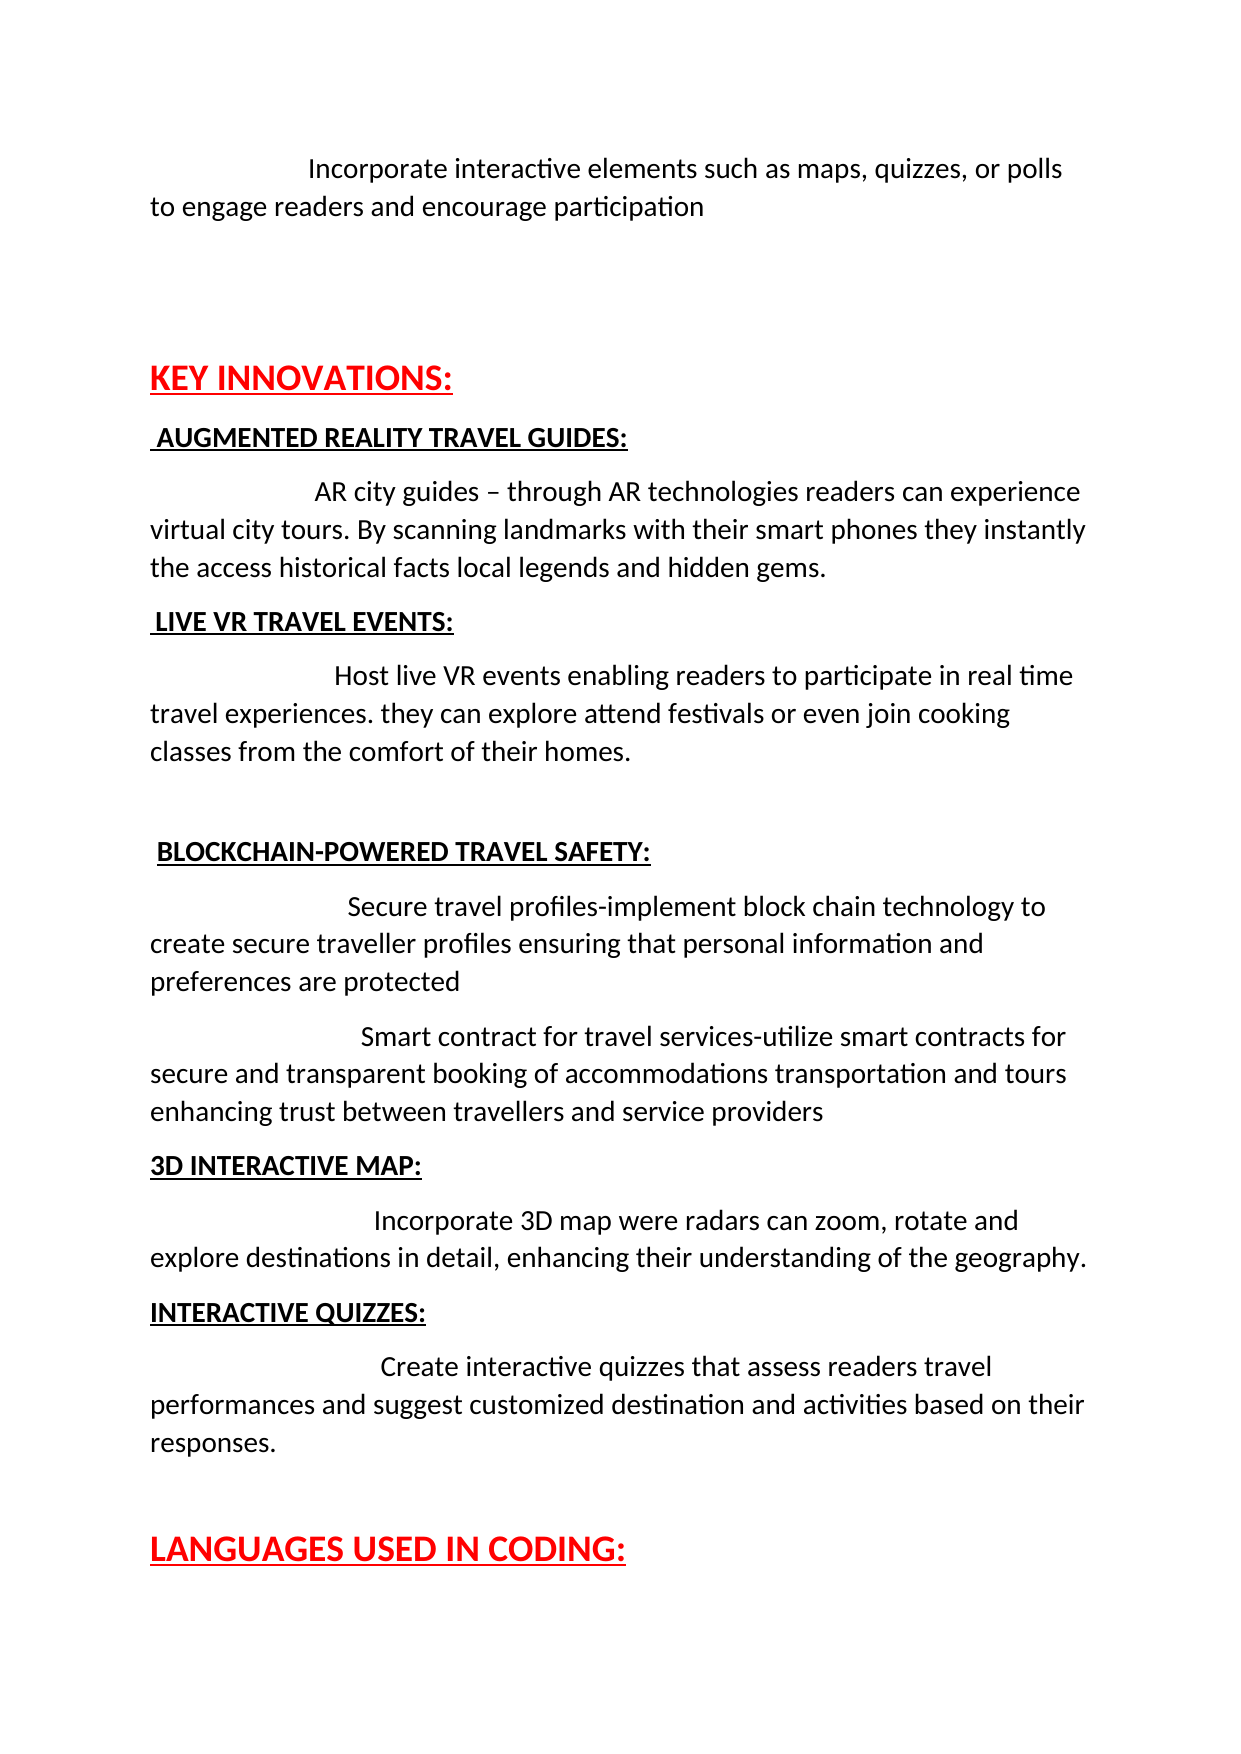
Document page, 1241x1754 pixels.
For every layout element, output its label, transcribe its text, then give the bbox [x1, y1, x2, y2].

text BLOCKCHAIN-POWERED TRAVEL SAFETY: [150, 833, 1090, 869]
text Secure travel profiles-implement block chain technology to create secure traveller profiles ensuring that personal information and preferences are protected [150, 888, 1090, 999]
text Host live VR events enabling readers to participate in real time travel experiences. they can explore attend festivals or even join cooking classes from the comfort of their homes. [150, 657, 1090, 768]
text LIVE VR TRAVEL EVENTS: [150, 603, 1090, 639]
text KEY INNOVATIONS: [150, 354, 1090, 399]
text INTERACTIVE QUIZZES: [150, 1294, 1090, 1329]
text 3D INTERACTIVE MAP: [150, 1147, 1090, 1183]
text LANGUAGES USED IN CODING: [150, 1524, 1090, 1570]
text Incorporate interactive elements such as maps, quizzes, or polls to engage readers and encourage participation [150, 150, 1090, 223]
text AR city guides – through AR technologies readers can experience virtual city tours. By scanning landmarks with their smart phones they instantly the access historical facts local legends and hidden gems. [150, 473, 1090, 584]
text Create interactive quizzes that assess readers travel performances and suggest customized destination and activities based on their responses. [150, 1348, 1090, 1459]
text Smart contract for travel services-utilize smart contracts for secure and transparent booking of accommodations transportation and tours enhancing trust between travellers and service providers [150, 1018, 1090, 1129]
text Incorporate 3D map were radars can zoom, rotate and explore destinations in detail, enhancing their understanding of the geography. [150, 1202, 1090, 1275]
text AUGMENTED REALITY TRAVEL GUIDES: [150, 419, 1090, 454]
